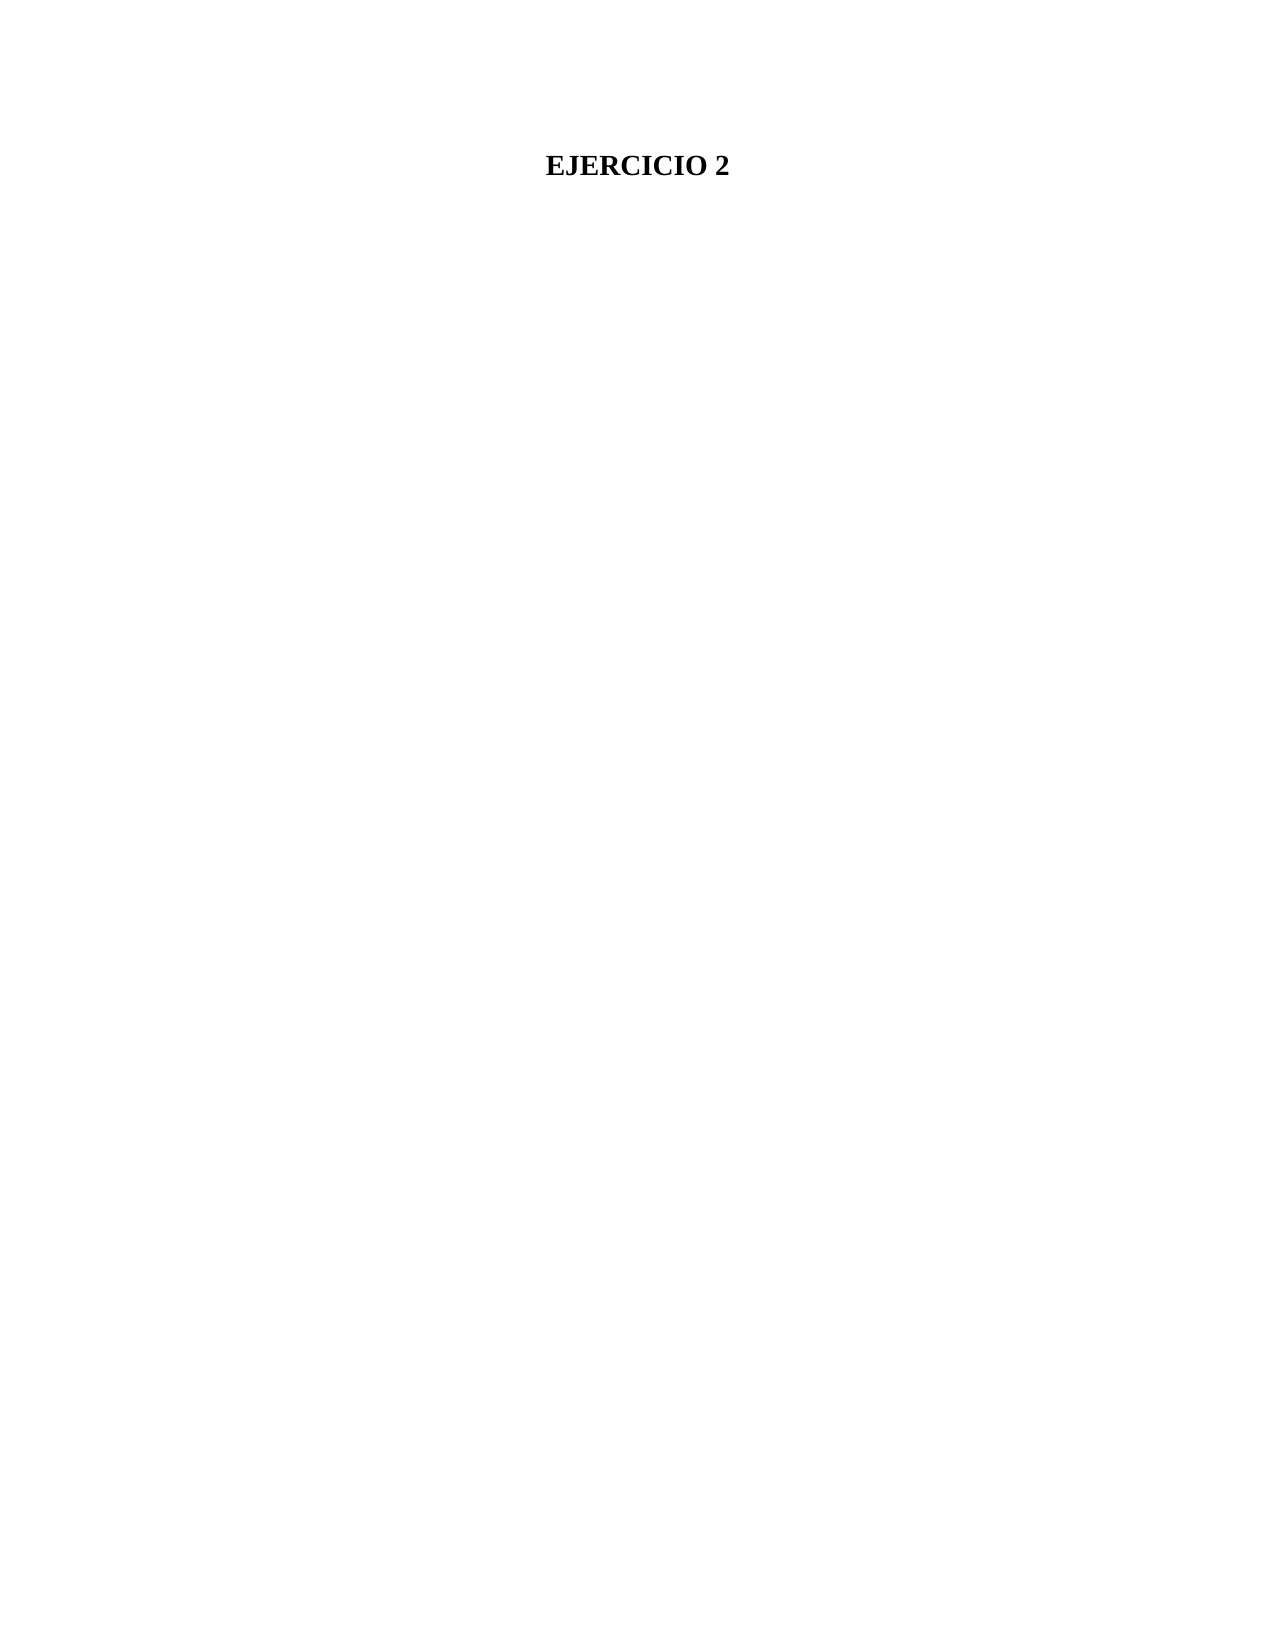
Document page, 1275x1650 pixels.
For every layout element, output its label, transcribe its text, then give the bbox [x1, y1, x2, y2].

text EJERCICIO 2 [177, 148, 1098, 181]
